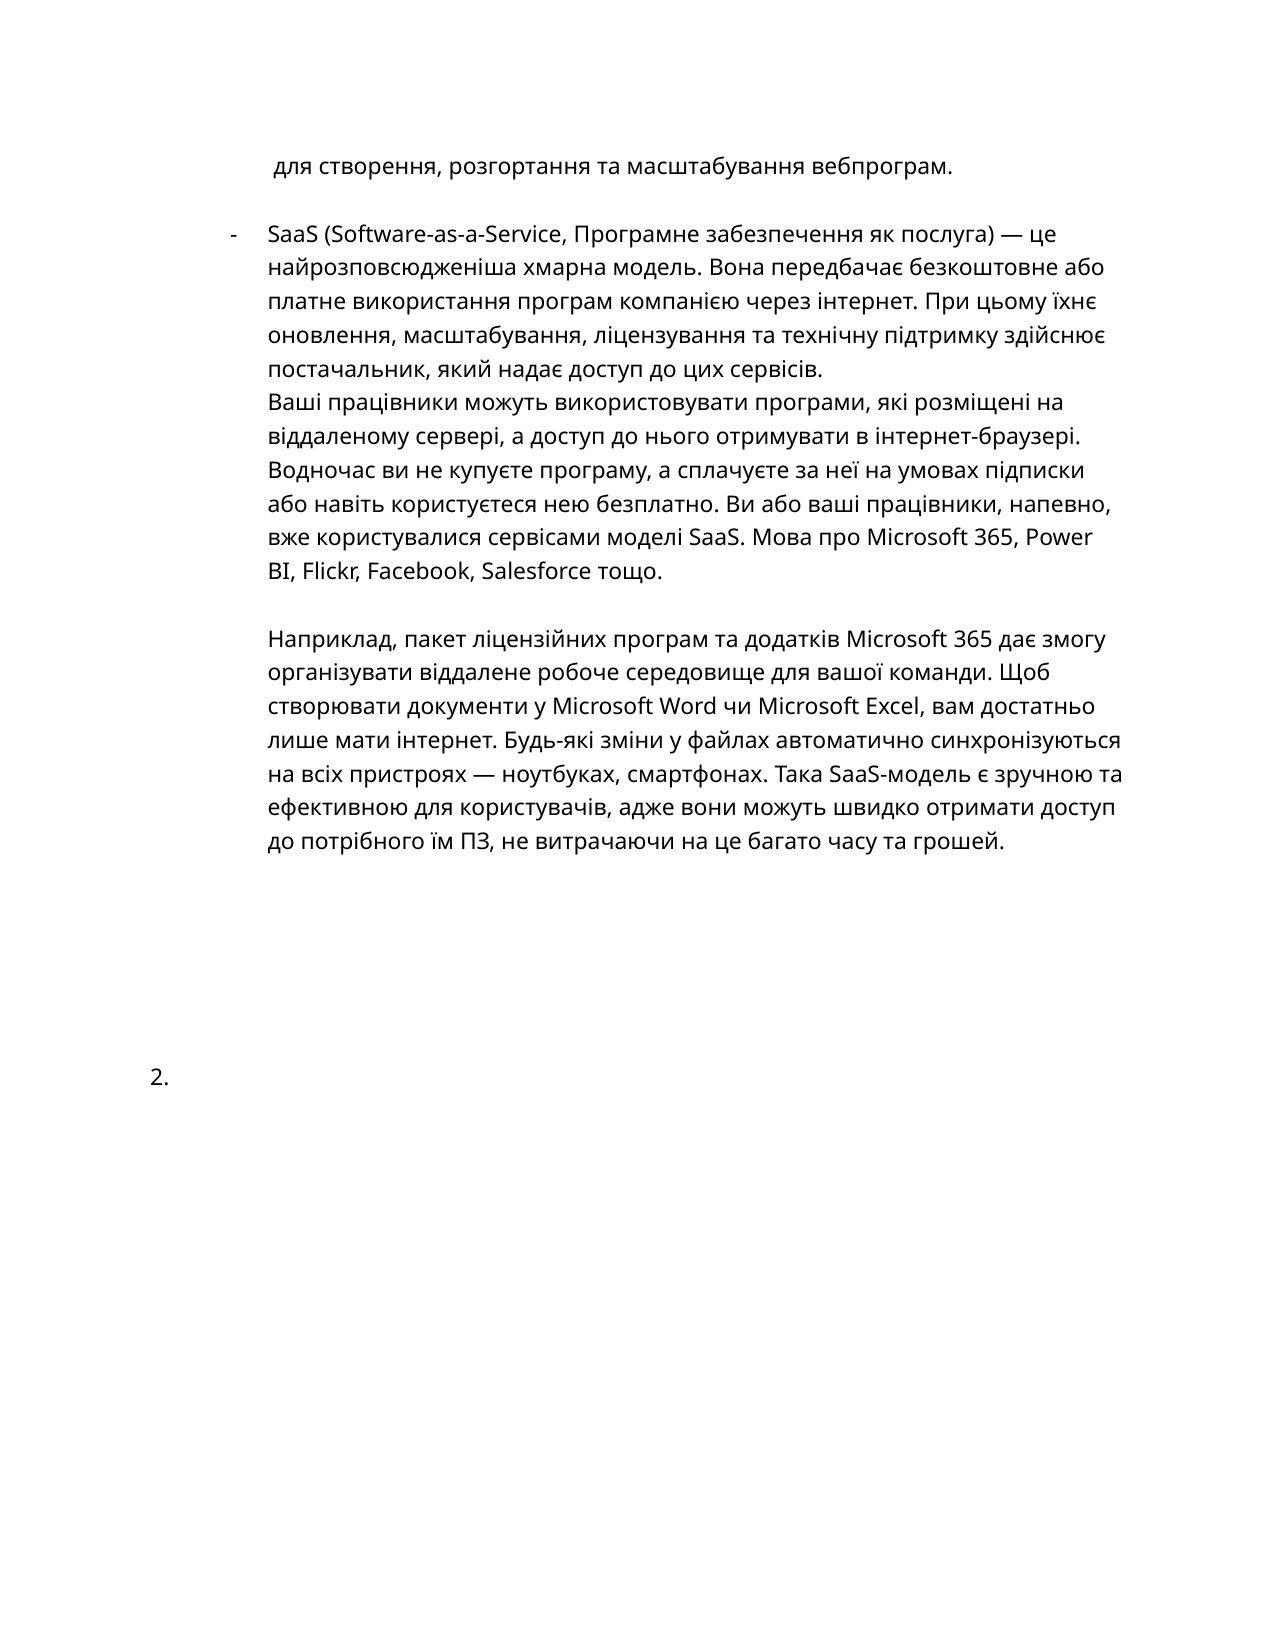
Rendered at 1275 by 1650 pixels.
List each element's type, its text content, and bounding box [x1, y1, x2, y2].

text 2. [150, 1060, 1125, 1092]
list для створення, розгортання та масштабування вебпрограм. [267, 150, 1125, 181]
list Наприклад, пакет ліцензійних програм та додатків Microsoft 365 дає змогу організувати віддалене робоче середовище для вашої команди. Щоб створювати документи у Microsoft Word чи Microsoft Excel, вам достатньо лише мати інтернет. Будь-які зміни у файлах автоматично синхронізуються на всіх пристроях — ноутбуках, смартфонах. Така SaaS-модель є зручною та ефективною для користувачів, адже вони можуть швидко отримати доступ до потрібного їм ПЗ, не витрачаючи на це багато часу та грошей. [267, 622, 1125, 856]
list SaaS (Software-as-a-Service, Програмне забезпечення як послуга) — це найрозповсюдженіша хмарна модель. Вона передбачає безкоштовне або платне використання програм компанією через інтернет. При цьому їхнє оновлення, масштабування, ліцензування та технічну підтримку здійснює постачальник, який надає доступ до цих сервісів. [230, 217, 1125, 384]
list Ваші працівники можуть використовувати програми, які розміщені на віддаленому сервері, а доступ до нього отримувати в інтернет-браузері. Водночас ви не купуєте програму, а сплачуєте за неї на умовах підписки або навіть користуєтеся нею безплатно. Ви або ваші працівники, напевно, вже користувалися сервісами моделі SaaS. Мова про Microsoft 365, Power BI, Flickr, Facebook, Salesforce тощо. [267, 386, 1125, 586]
